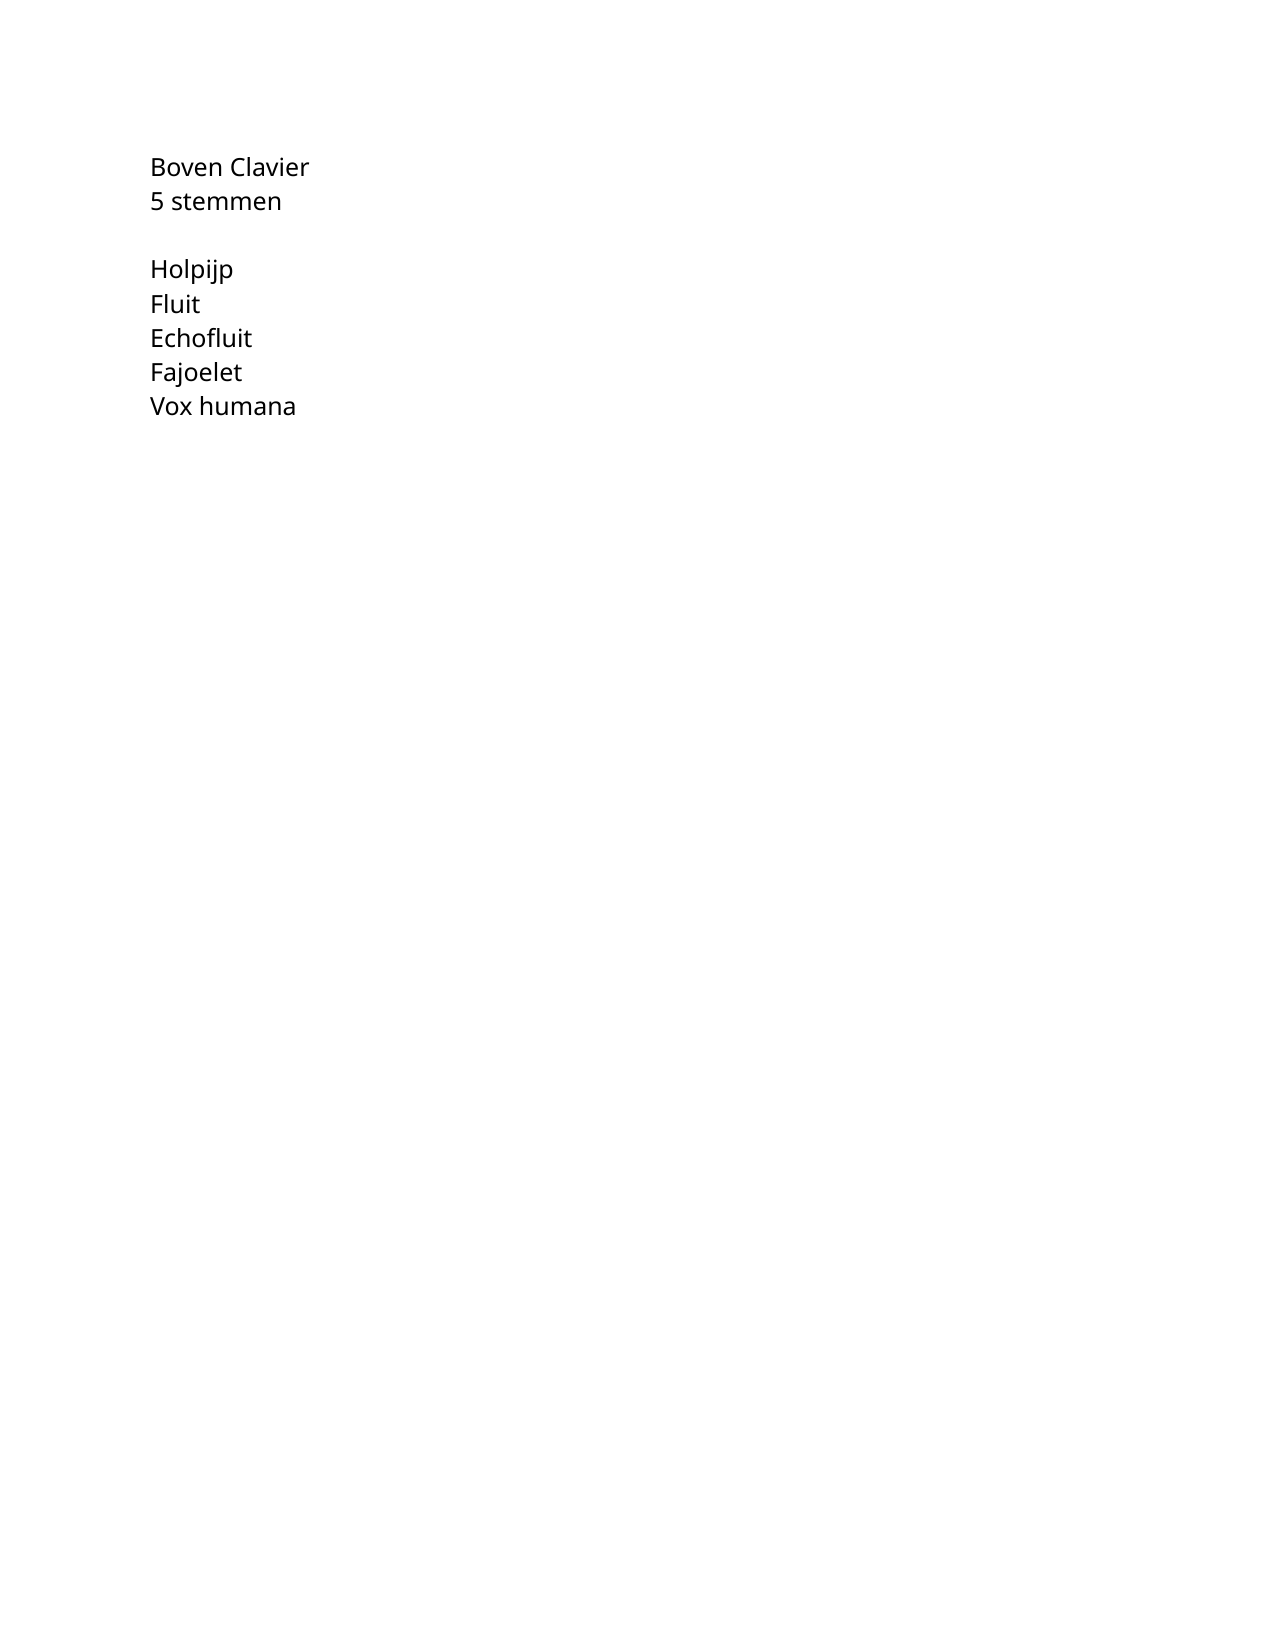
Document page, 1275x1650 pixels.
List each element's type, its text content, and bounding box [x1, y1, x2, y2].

text Boven Clavier [150, 150, 1125, 184]
text Fluit [150, 286, 1125, 320]
text Holpijp [150, 252, 1125, 286]
text Vox humana [150, 388, 1125, 422]
text Fajoelet [150, 354, 1125, 388]
text 5 stemmen [150, 184, 1125, 218]
text Echofluit [150, 320, 1125, 354]
